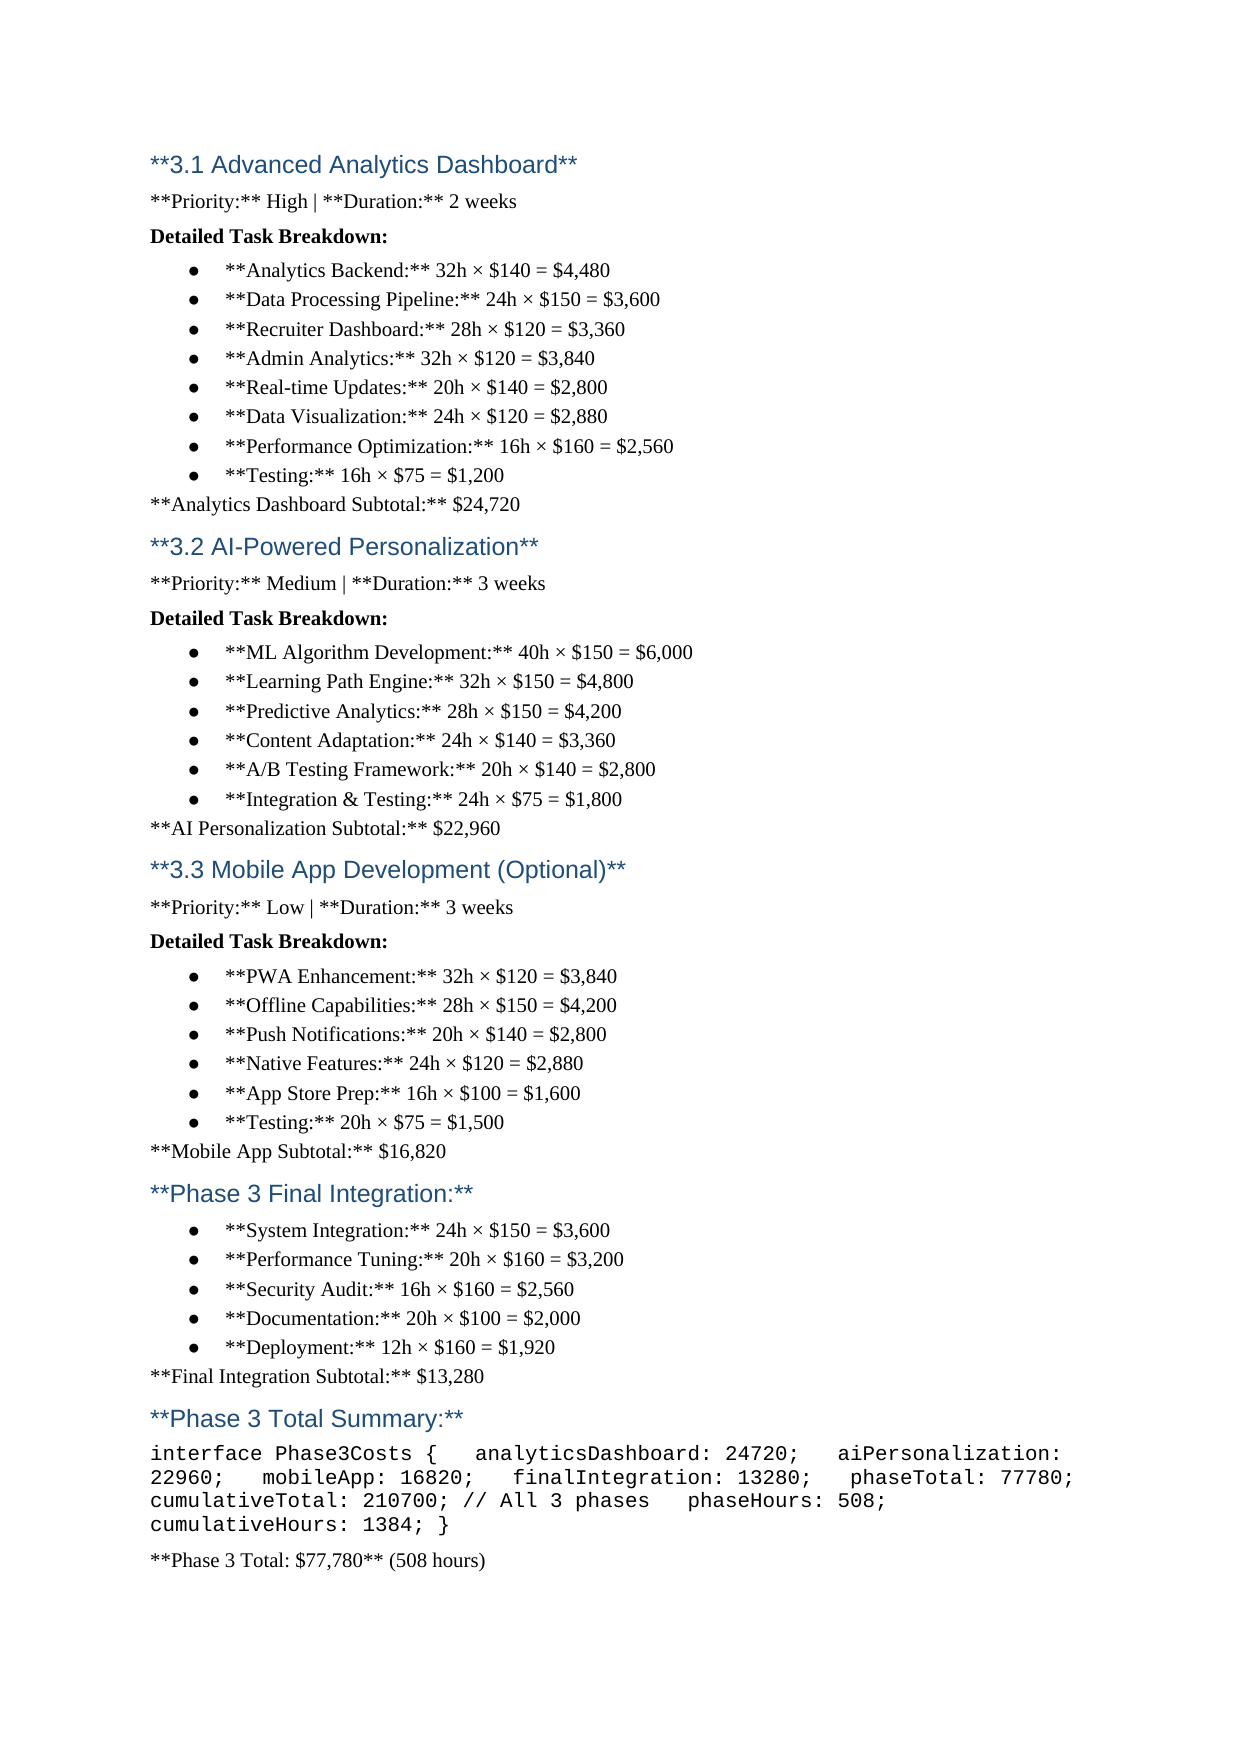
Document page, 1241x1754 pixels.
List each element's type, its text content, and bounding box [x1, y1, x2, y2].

list **PWA Enhancement:** 32h × $120 = $3,840 [187, 963, 1090, 988]
subtitle **3.1 Advanced Analytics Dashboard** [150, 150, 1090, 179]
text **Final Integration Subtotal:** $13,280 [150, 1364, 1090, 1388]
list **Admin Analytics:** 32h × $120 = $3,840 [187, 346, 1090, 370]
list **Testing:** 20h × $75 = $1,500 [187, 1110, 1090, 1134]
list **Data Processing Pipeline:** 24h × $150 = $3,600 [187, 287, 1090, 311]
list **Analytics Backend:** 32h × $140 = $4,480 [187, 258, 1090, 282]
list **Documentation:** 20h × $100 = $2,000 [187, 1306, 1090, 1330]
list **Data Visualization:** 24h × $120 = $2,880 [187, 404, 1090, 428]
text Detailed Task Breakdown: [150, 224, 1090, 248]
list **Performance Optimization:** 16h × $160 = $2,560 [187, 434, 1090, 458]
text **AI Personalization Subtotal:** $22,960 [150, 816, 1090, 840]
text **Priority:** Low | **Duration:** 3 weeks [150, 894, 1090, 919]
list **Offline Capabilities:** 28h × $150 = $4,200 [187, 993, 1090, 1017]
list **Learning Path Engine:** 32h × $150 = $4,800 [187, 669, 1090, 693]
text **Mobile App Subtotal:** $16,820 [150, 1139, 1090, 1163]
subtitle **3.2 AI-Powered Personalization** [150, 532, 1090, 561]
subtitle **Phase 3 Final Integration:** [150, 1179, 1090, 1208]
list **ML Algorithm Development:** 40h × $150 = $6,000 [187, 640, 1090, 664]
list **Real-time Updates:** 20h × $140 = $2,800 [187, 375, 1090, 399]
list **Native Features:** 24h × $120 = $2,880 [187, 1051, 1090, 1075]
list **Security Audit:** 16h × $160 = $2,560 [187, 1277, 1090, 1301]
list **Performance Tuning:** 20h × $160 = $3,200 [187, 1247, 1090, 1271]
text Detailed Task Breakdown: [150, 606, 1090, 630]
text **Priority:** High | **Duration:** 2 weeks [150, 189, 1090, 213]
list **App Store Prep:** 16h × $100 = $1,600 [187, 1081, 1090, 1105]
list **A/B Testing Framework:** 20h × $140 = $2,800 [187, 757, 1090, 781]
list **Push Notifications:** 20h × $140 = $2,800 [187, 1022, 1090, 1046]
list **System Integration:** 24h × $150 = $3,600 [187, 1218, 1090, 1242]
list **Deployment:** 12h × $160 = $1,920 [187, 1335, 1090, 1359]
list **Recruiter Dashboard:** 28h × $120 = $3,360 [187, 317, 1090, 341]
text **Analytics Dashboard Subtotal:** $24,720 [150, 492, 1090, 516]
list **Content Adaptation:** 24h × $140 = $3,360 [187, 728, 1090, 752]
list **Integration & Testing:** 24h × $75 = $1,800 [187, 786, 1090, 811]
text interface Phase3Costs { analyticsDashboard: 24720; aiPersonalization: 22960; mobileApp: 16820; finalIntegration: 13280; phaseTotal: 77780; cumulativeTotal: 210700; // All 3 phases phaseHours: 508; cumulativeHours: 1384; } [150, 1443, 1090, 1538]
subtitle **Phase 3 Total Summary:** [150, 1404, 1090, 1433]
text Detailed Task Breakdown: [150, 929, 1090, 953]
subtitle **3.3 Mobile App Development (Optional)** [150, 855, 1090, 884]
list **Predictive Analytics:** 28h × $150 = $4,200 [187, 699, 1090, 723]
text **Priority:** Medium | **Duration:** 3 weeks [150, 571, 1090, 595]
list **Testing:** 16h × $75 = $1,200 [187, 463, 1090, 487]
text **Phase 3 Total: $77,780** (508 hours) [150, 1548, 1090, 1572]
